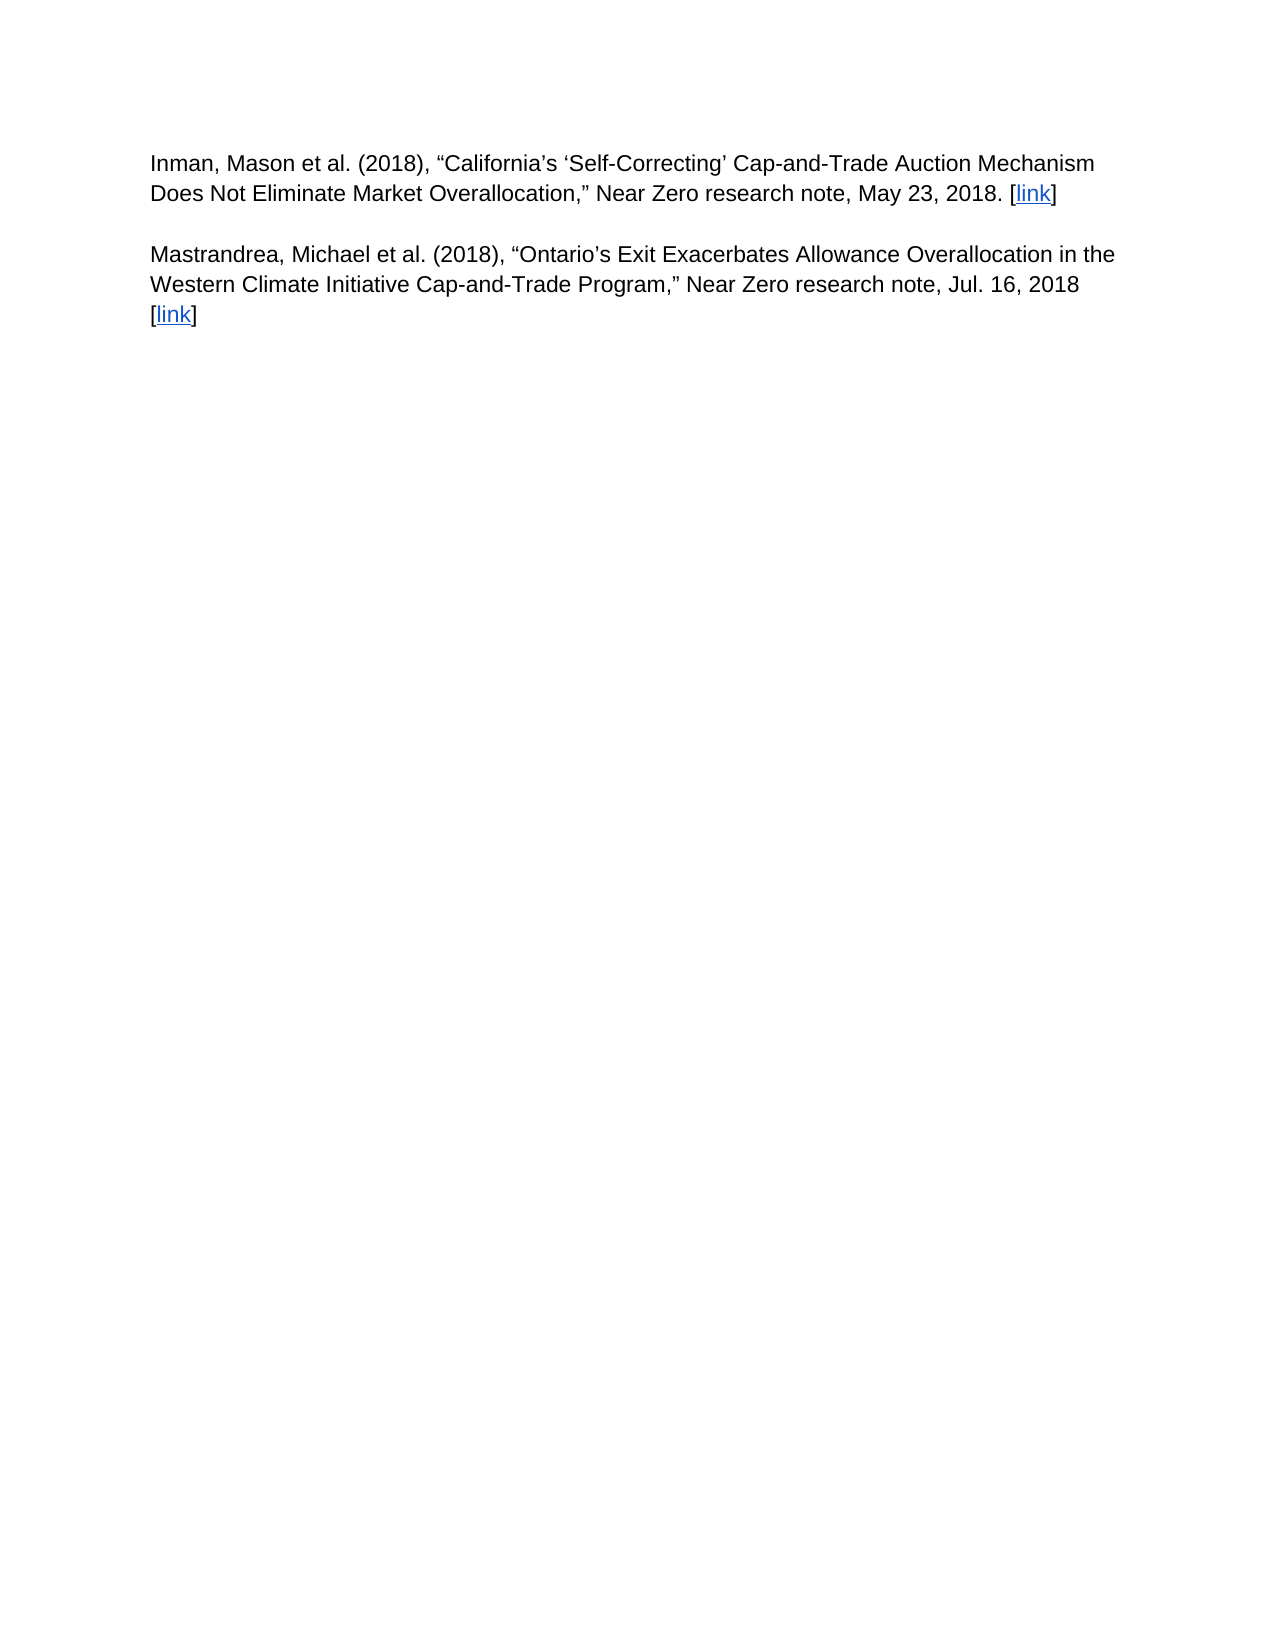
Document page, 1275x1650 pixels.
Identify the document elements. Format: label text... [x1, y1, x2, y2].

text Inman, Mason et al. (2018), “California’s ‘Self-Correcting’ Cap-and-Trade Auction Mechanism Does Not Eliminate Market Overallocation,” Near Zero research note, May 23, 2018. [link] [150, 150, 1125, 207]
text Mastrandrea, Michael et al. (2018), “Ontario’s Exit Exacerbates Allowance Overallocation in the Western Climate Initiative Cap-and-Trade Program,” Near Zero research note, Jul. 16, 2018 [link] [150, 241, 1125, 327]
